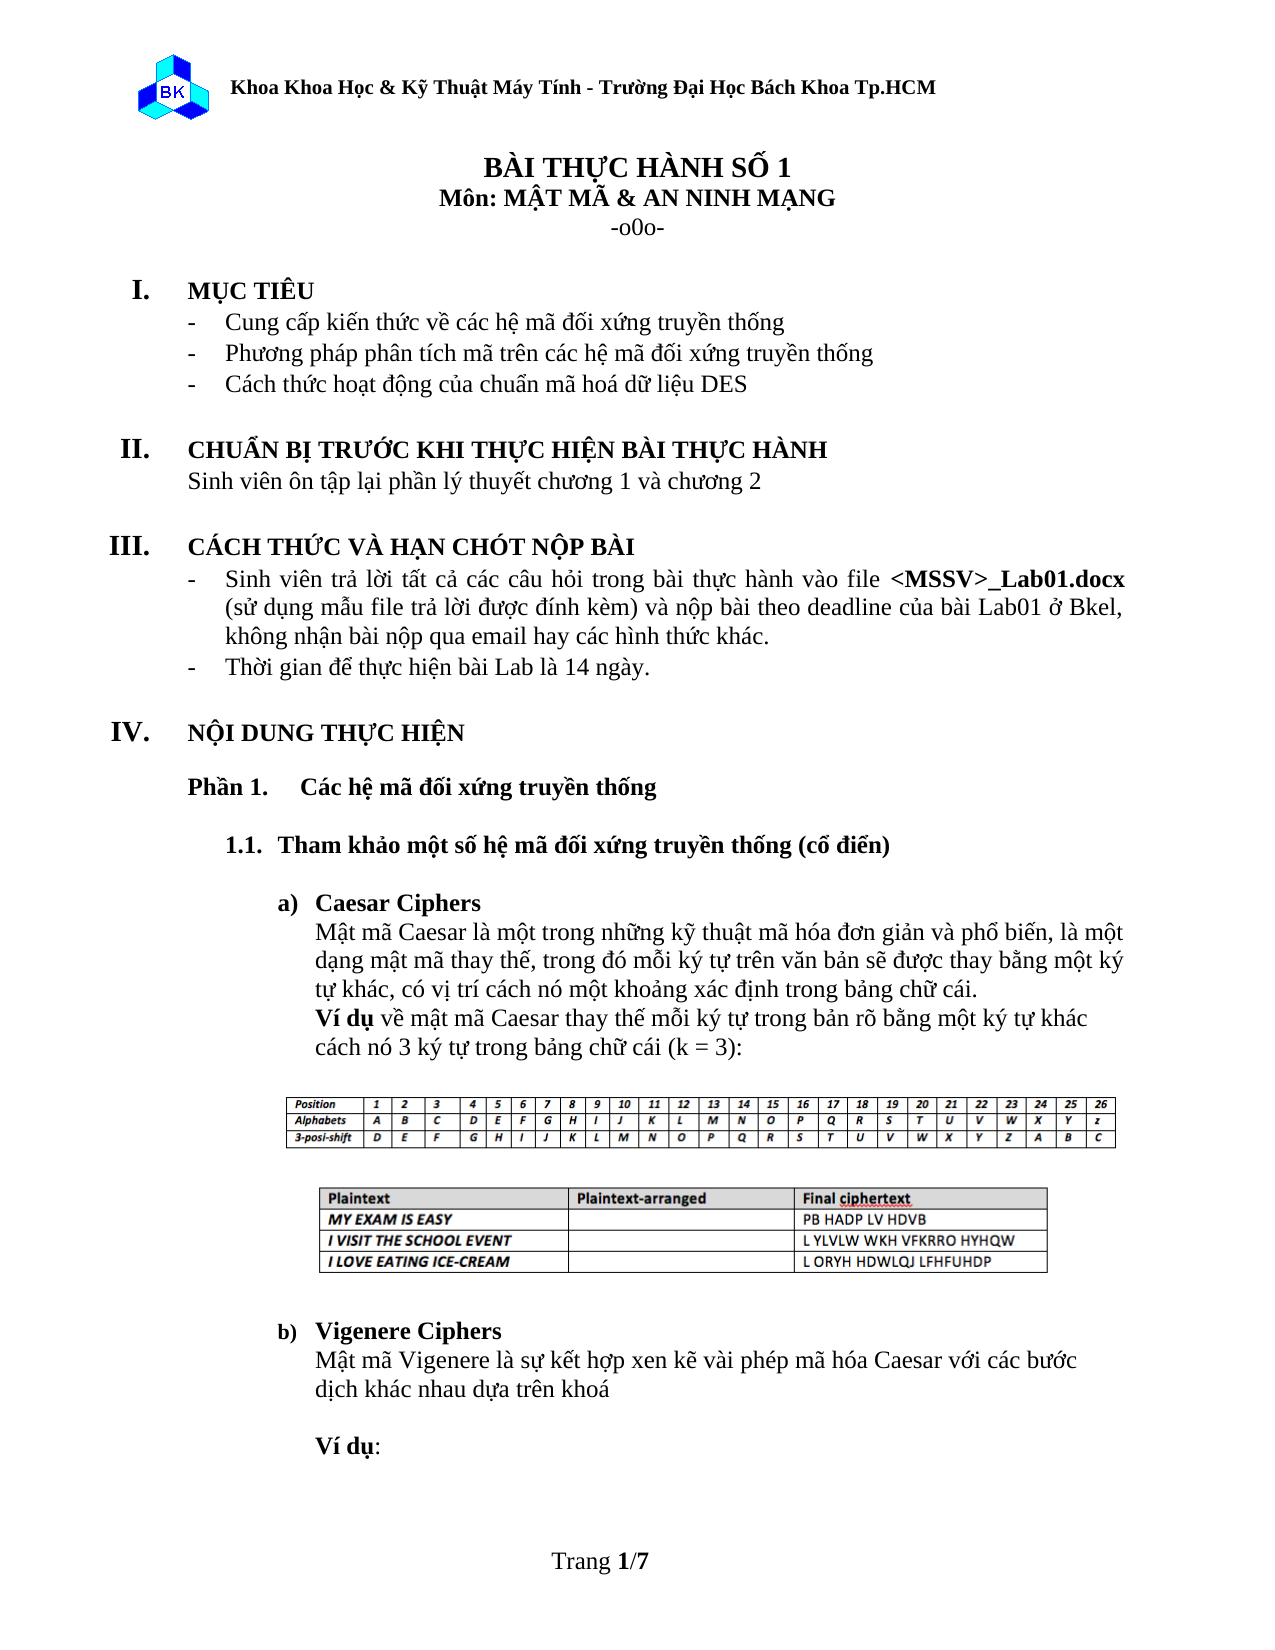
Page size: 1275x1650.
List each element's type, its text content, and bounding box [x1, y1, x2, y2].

text Ví dụ về mật mã Caesar thay thế mỗi ký tự trong bản rõ bằng một ký tự khác cách nó 3 ký tự trong bảng chữ cái (k = 3): [315, 1003, 1125, 1061]
text Ví dụ: [315, 1431, 1125, 1460]
text BÀI THỰC HÀNH SỐ 1 [150, 150, 1125, 183]
picture [131, 48, 214, 132]
text Môn: MẬT MÃ & AN NINH MẠNG [150, 183, 1125, 212]
text Sinh viên ôn tập lại phần lý thuyết chương 1 và chương 2 [187, 466, 1125, 495]
list MỤC TIÊU [150, 272, 1125, 305]
list Caesar Ciphers [277, 888, 1125, 917]
list Cung cấp kiến thức về các hệ mã đối xứng truyền thống [187, 307, 1125, 336]
list Vigenere Ciphers [277, 1316, 1125, 1345]
text Mật mã Vigenere là sự kết hợp xen kẽ vài phép mã hóa Caesar với các bước dịch khác nhau dựa trên khoá [315, 1345, 1125, 1403]
list NỘI DUNG THỰC HIỆN [150, 714, 1125, 747]
list Sinh viên trả lời tất cả các câu hỏi trong bài thực hành vào file <MSSV>_Lab01.docx (sử dụng mẫu file trả lời được đính kèm) và nộp bài theo deadline của bài Lab01 ở Bkel, không nhận bài nộp qua email hay các hình thức khác. [187, 564, 1125, 650]
list Các hệ mã đối xứng truyền thống [187, 772, 1125, 801]
text -o0o- [150, 212, 1125, 241]
list Tham khảo một số hệ mã đối xứng truyền thống (cổ điển) [225, 830, 1125, 859]
list Cách thức hoạt động của chuẩn mã hoá dữ liệu DES [187, 369, 1125, 398]
list Thời gian để thực hiện bài Lab là 14 ngày. [187, 652, 1125, 681]
text Mật mã Caesar là một trong những kỹ thuật mã hóa đơn giản và phổ biến, là một dạng mật mã thay thế, trong đó mỗi ký tự trên văn bản sẽ được thay bằng một ký tự khác, có vị trí cách nó một khoảng xác định trong bảng chữ cái. [315, 917, 1125, 1003]
list CHUẨN BỊ TRƯỚC KHI THỰC HIỆN BÀI THỰC HÀNH [150, 431, 1125, 464]
picture [278, 1085, 1125, 1288]
list Phương pháp phân tích mã trên các hệ mã đối xứng truyền thống [187, 338, 1125, 367]
list CÁCH THỨC VÀ HẠN CHÓT NỘP BÀI [150, 528, 1125, 562]
